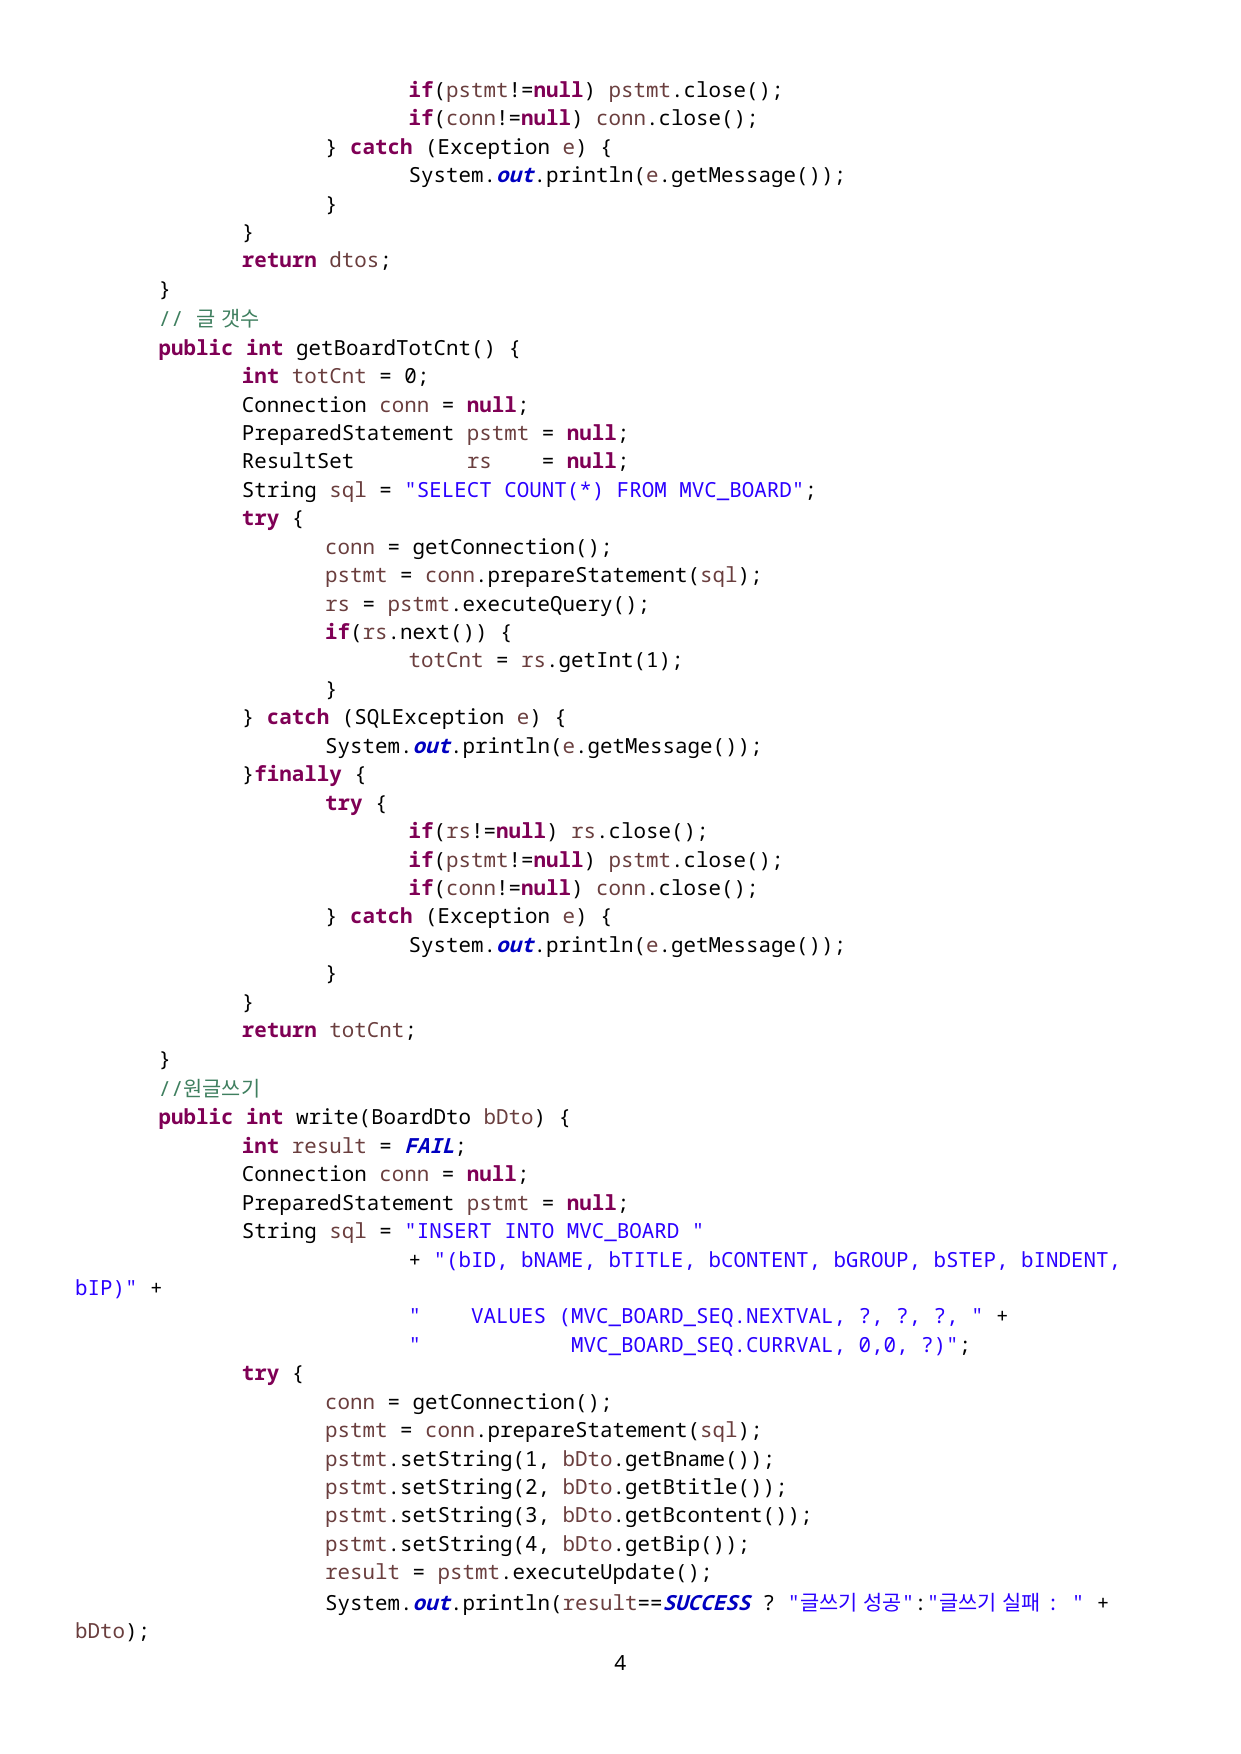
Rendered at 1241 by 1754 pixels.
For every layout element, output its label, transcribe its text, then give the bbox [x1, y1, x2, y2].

text rs = pstmt.executeQuery(); [75, 589, 1165, 617]
text pstmt = conn.prepareStatement(sql); [75, 560, 1165, 589]
text if(conn!=null) conn.close(); [75, 873, 1165, 902]
text if(rs!=null) rs.close(); [75, 816, 1165, 845]
text PreparedStatement pstmt = null; [75, 1188, 1165, 1216]
text " MVC_BOARD_SEQ.CURRVAL, 0,0, ?)"; [75, 1330, 1165, 1358]
text } [75, 217, 1165, 246]
text Connection conn = null; [75, 390, 1165, 418]
text } catch (Exception e) { [75, 132, 1165, 160]
text String sql = "INSERT INTO MVC_BOARD " [75, 1216, 1165, 1245]
text } [75, 958, 1165, 987]
text pstmt = conn.prepareStatement(sql); [75, 1415, 1165, 1444]
text public int write(BoardDto bDto) { [75, 1102, 1165, 1131]
text //원글쓰기 [75, 1072, 1165, 1102]
text int totCnt = 0; [75, 361, 1165, 390]
text } catch (SQLException e) { [75, 702, 1165, 731]
text conn = getConnection(); [75, 532, 1165, 560]
text ResultSet rs = null; [75, 447, 1165, 475]
text System.out.println(e.getMessage()); [75, 930, 1165, 958]
text } [75, 274, 1165, 302]
text } catch (Exception e) { [75, 902, 1165, 930]
text }finally { [75, 759, 1165, 788]
text result = pstmt.executeUpdate(); [75, 1557, 1165, 1586]
text try { [75, 788, 1165, 816]
text // 글 갯수 [75, 302, 1165, 333]
text if(rs.next()) { [75, 617, 1165, 646]
text return totCnt; [75, 1015, 1165, 1044]
text } [75, 1044, 1165, 1072]
text System.out.println(e.getMessage()); [75, 731, 1165, 759]
text try { [75, 503, 1165, 532]
text if(conn!=null) conn.close(); [75, 103, 1165, 132]
text pstmt.setString(3, bDto.getBcontent()); [75, 1501, 1165, 1529]
text PreparedStatement pstmt = null; [75, 418, 1165, 447]
text } [75, 987, 1165, 1015]
text if(pstmt!=null) pstmt.close(); [75, 845, 1165, 873]
text " VALUES (MVC_BOARD_SEQ.NEXTVAL, ?, ?, ?, " + [75, 1302, 1165, 1330]
text System.out.println(e.getMessage()); [75, 160, 1165, 189]
text if(pstmt!=null) pstmt.close(); [75, 75, 1165, 103]
text int result = FAIL; [75, 1131, 1165, 1159]
text public int getBoardTotCnt() { [75, 333, 1165, 361]
text String sql = "SELECT COUNT(*) FROM MVC_BOARD"; [75, 475, 1165, 503]
text } [75, 189, 1165, 217]
text } [75, 674, 1165, 702]
text pstmt.setString(1, bDto.getBname()); [75, 1444, 1165, 1472]
text conn = getConnection(); [75, 1387, 1165, 1415]
text System.out.println(result==SUCCESS ? "글쓰기 성공":"글쓰기 실패 : " + bDto); [75, 1586, 1165, 1645]
text Connection conn = null; [75, 1159, 1165, 1188]
text return dtos; [75, 246, 1165, 274]
text pstmt.setString(4, bDto.getBip()); [75, 1529, 1165, 1557]
text + "(bID, bNAME, bTITLE, bCONTENT, bGROUP, bSTEP, bINDENT, bIP)" + [75, 1245, 1165, 1302]
text pstmt.setString(2, bDto.getBtitle()); [75, 1472, 1165, 1501]
text try { [75, 1358, 1165, 1387]
text totCnt = rs.getInt(1); [75, 646, 1165, 674]
